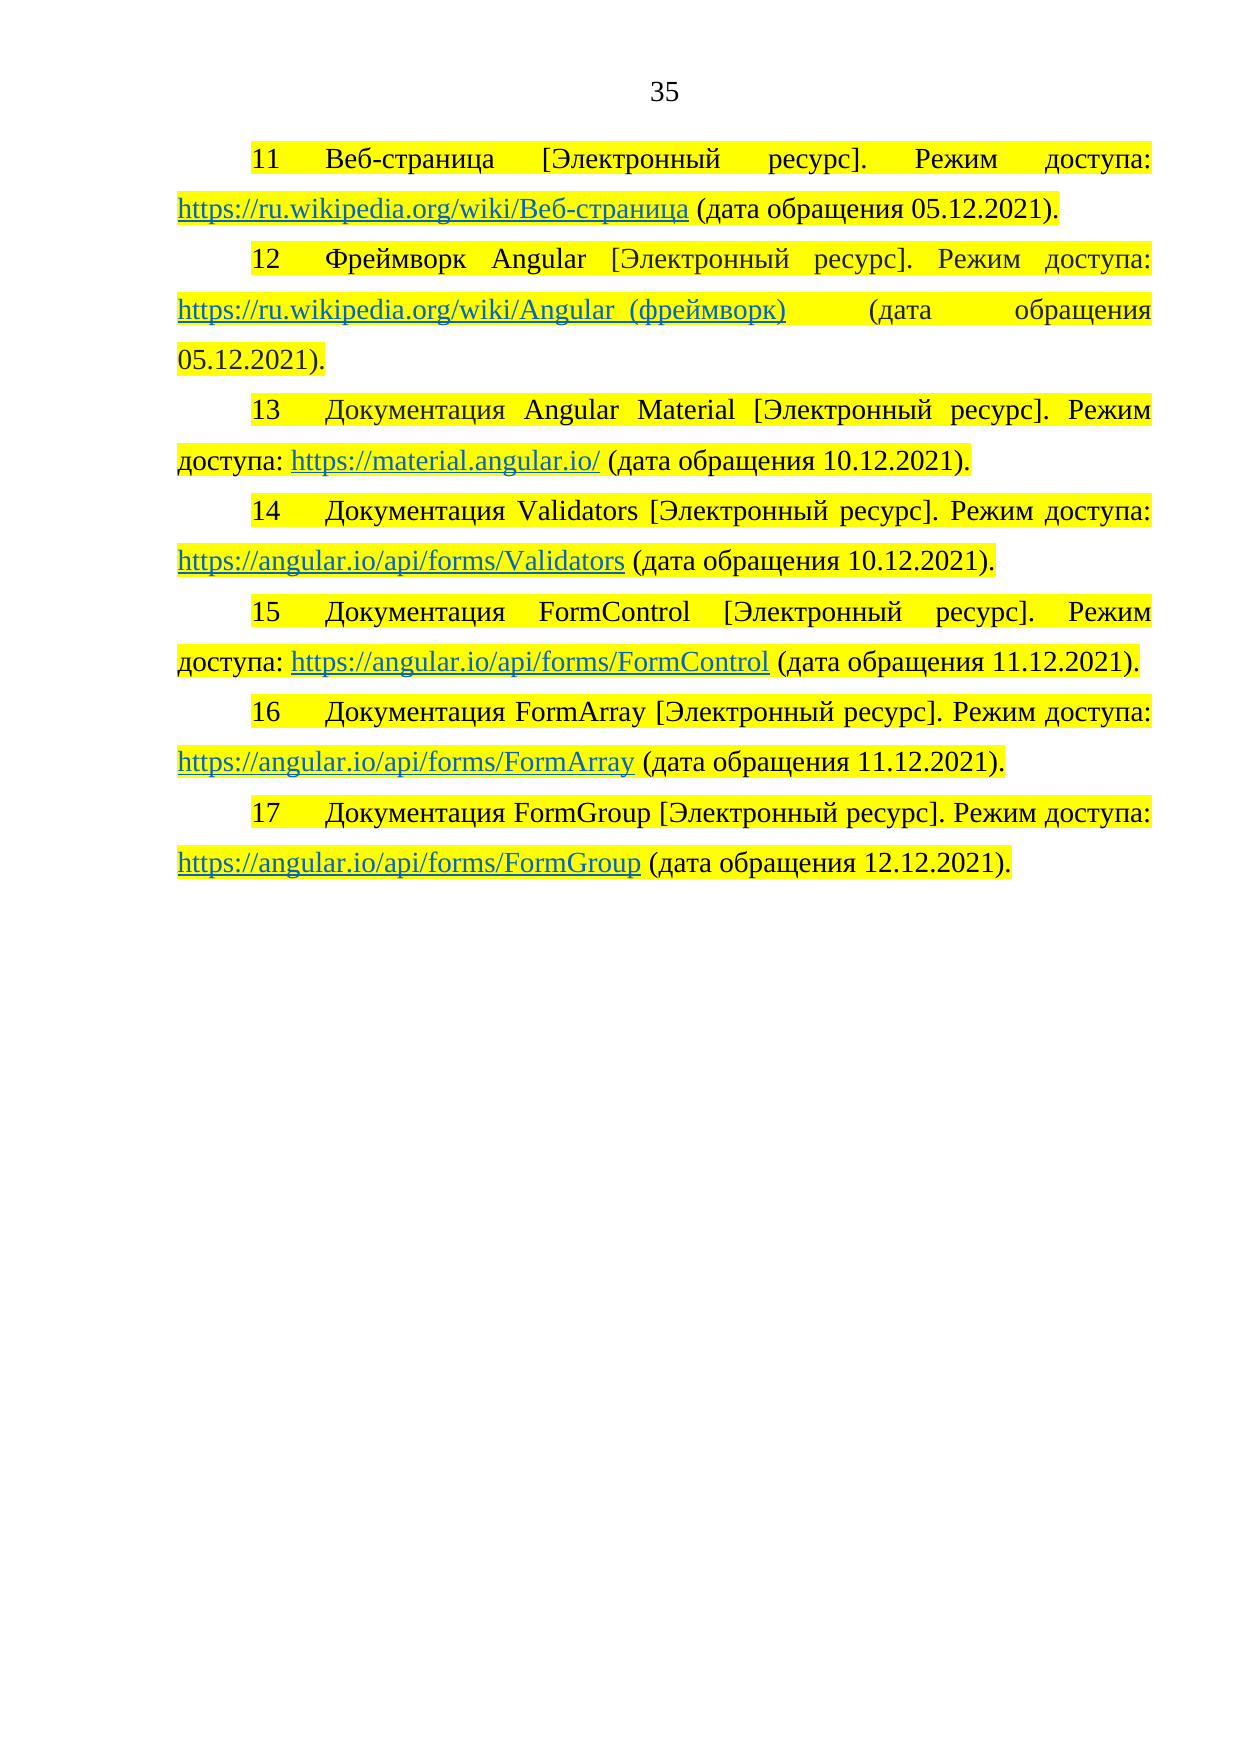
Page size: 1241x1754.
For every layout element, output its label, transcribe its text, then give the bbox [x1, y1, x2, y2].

list Фреймворк Angular [Электронный ресурс]. Режим доступа: https://ru.wikipedia.org/wiki/Angular_(фреймворк) (дата обращения 05.12.2021). [177, 241, 1152, 292]
list Документация FormControl [Электронный ресурс]. Режим доступа: https://angular.io/api/forms/FormControl (дата обращения 11.12.2021). [177, 594, 1152, 677]
list Документация FormGroup [Электронный ресурс]. Режим доступа: https://angular.io/api/forms/FormGroup (дата обращения 12.12.2021). [177, 795, 1152, 879]
list Веб-страница [Электронный ресурс]. Режим доступа: https://ru.wikipedia.org/wiki/Веб-страница (дата обращения 05.12.2021). [177, 141, 1152, 225]
list Документация Angular Material [Электронный ресурс]. Режим доступа: https://material.angular.io/ (дата обращения 10.12.2021). [177, 392, 1152, 476]
list Документация Validators [Электронный ресурс]. Режим доступа: https://angular.io/api/forms/Validators (дата обращения 10.12.2021). [177, 493, 1152, 577]
list Документация FormArray [Электронный ресурс]. Режим доступа: https://angular.io/api/forms/FormArray (дата обращения 11.12.2021). [177, 694, 1152, 778]
list Фреймворк Angular [Электронный ресурс]. Режим доступа: https://ru.wikipedia.org/wiki/Angular_(фреймворк) (дата обращения 05.12.2021). [177, 325, 1152, 376]
